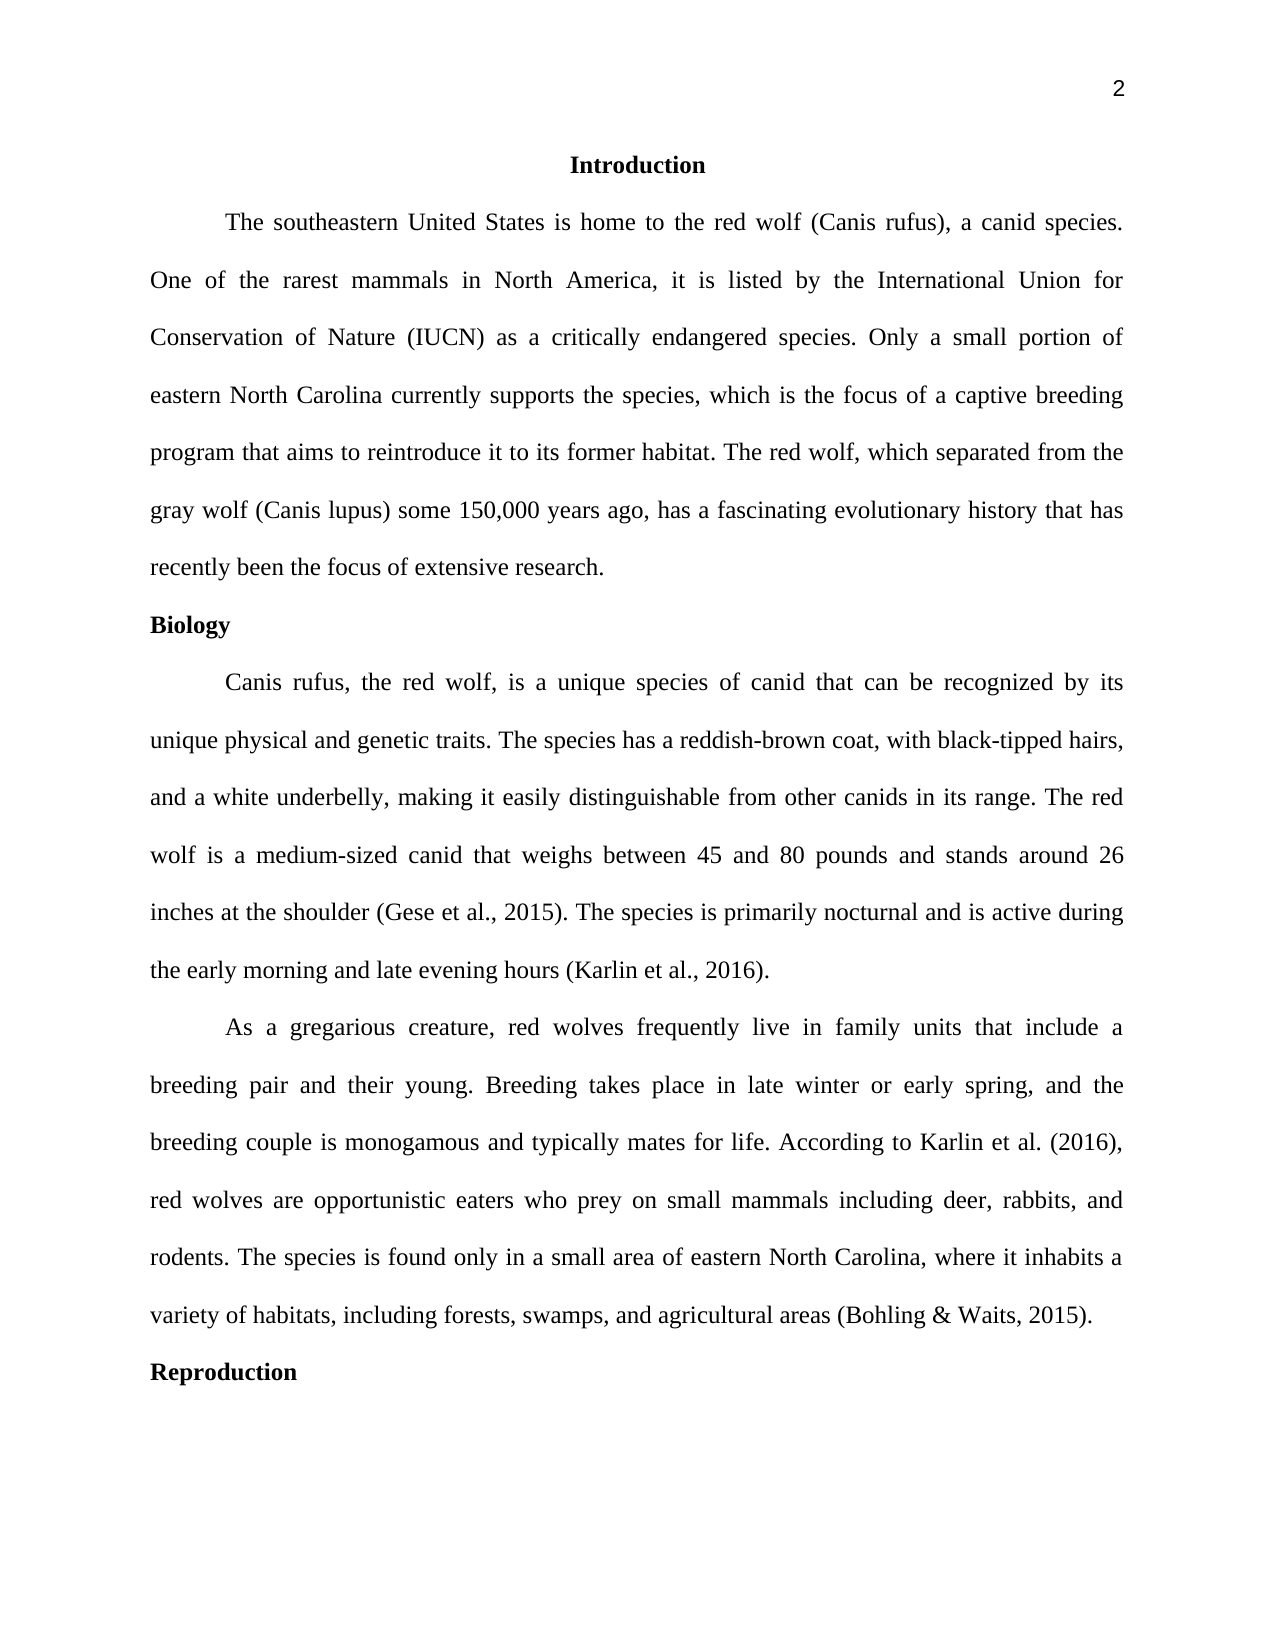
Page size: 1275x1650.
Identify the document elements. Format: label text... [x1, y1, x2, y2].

text Introduction [150, 150, 1125, 179]
text As a gregarious creature, red wolves frequently live in family units that include a breeding pair and their young. Breeding takes place in late winter or early spring, and the breeding couple is monogamous and typically mates for life. According to Karlin et al. (2016), red wolves are opportunistic eaters who prey on small mammals including deer, rabbits, and rodents. The species is found only in a small area of eastern North Carolina, where it inhabits a variety of habitats, including forests, swamps, and agricultural areas (Bohling & Waits, 2015). [150, 1012, 1125, 1329]
text Reproduction [150, 1357, 1125, 1386]
text The southeastern United States is home to the red wolf (Canis rufus), a canid species. One of the rarest mammals in North America, it is listed by the International Union for Conservation of Nature (IUCN) as a critically endangered species. Only a small portion of eastern North Carolina currently supports the species, which is the focus of a captive breeding program that aims to reintroduce it to its former habitat. The red wolf, which separated from the gray wolf (Canis lupus) some 150,000 years ago, has a fascinating evolutionary history that has recently been the focus of extensive research. [150, 207, 1125, 581]
text Canis rufus, the red wolf, is a unique species of canid that can be recognized by its unique physical and genetic traits. The species has a reddish-brown coat, with black-tipped hairs, and a white underbelly, making it easily distinguishable from other canids in its range. The red wolf is a medium-sized canid that weighs between 45 and 80 pounds and stands around 26 inches at the shoulder (Gese et al., 2015). The species is primarily nocturnal and is active during the early morning and late evening hours (Karlin et al., 2016). [150, 667, 1125, 984]
text Biology [150, 610, 1125, 639]
